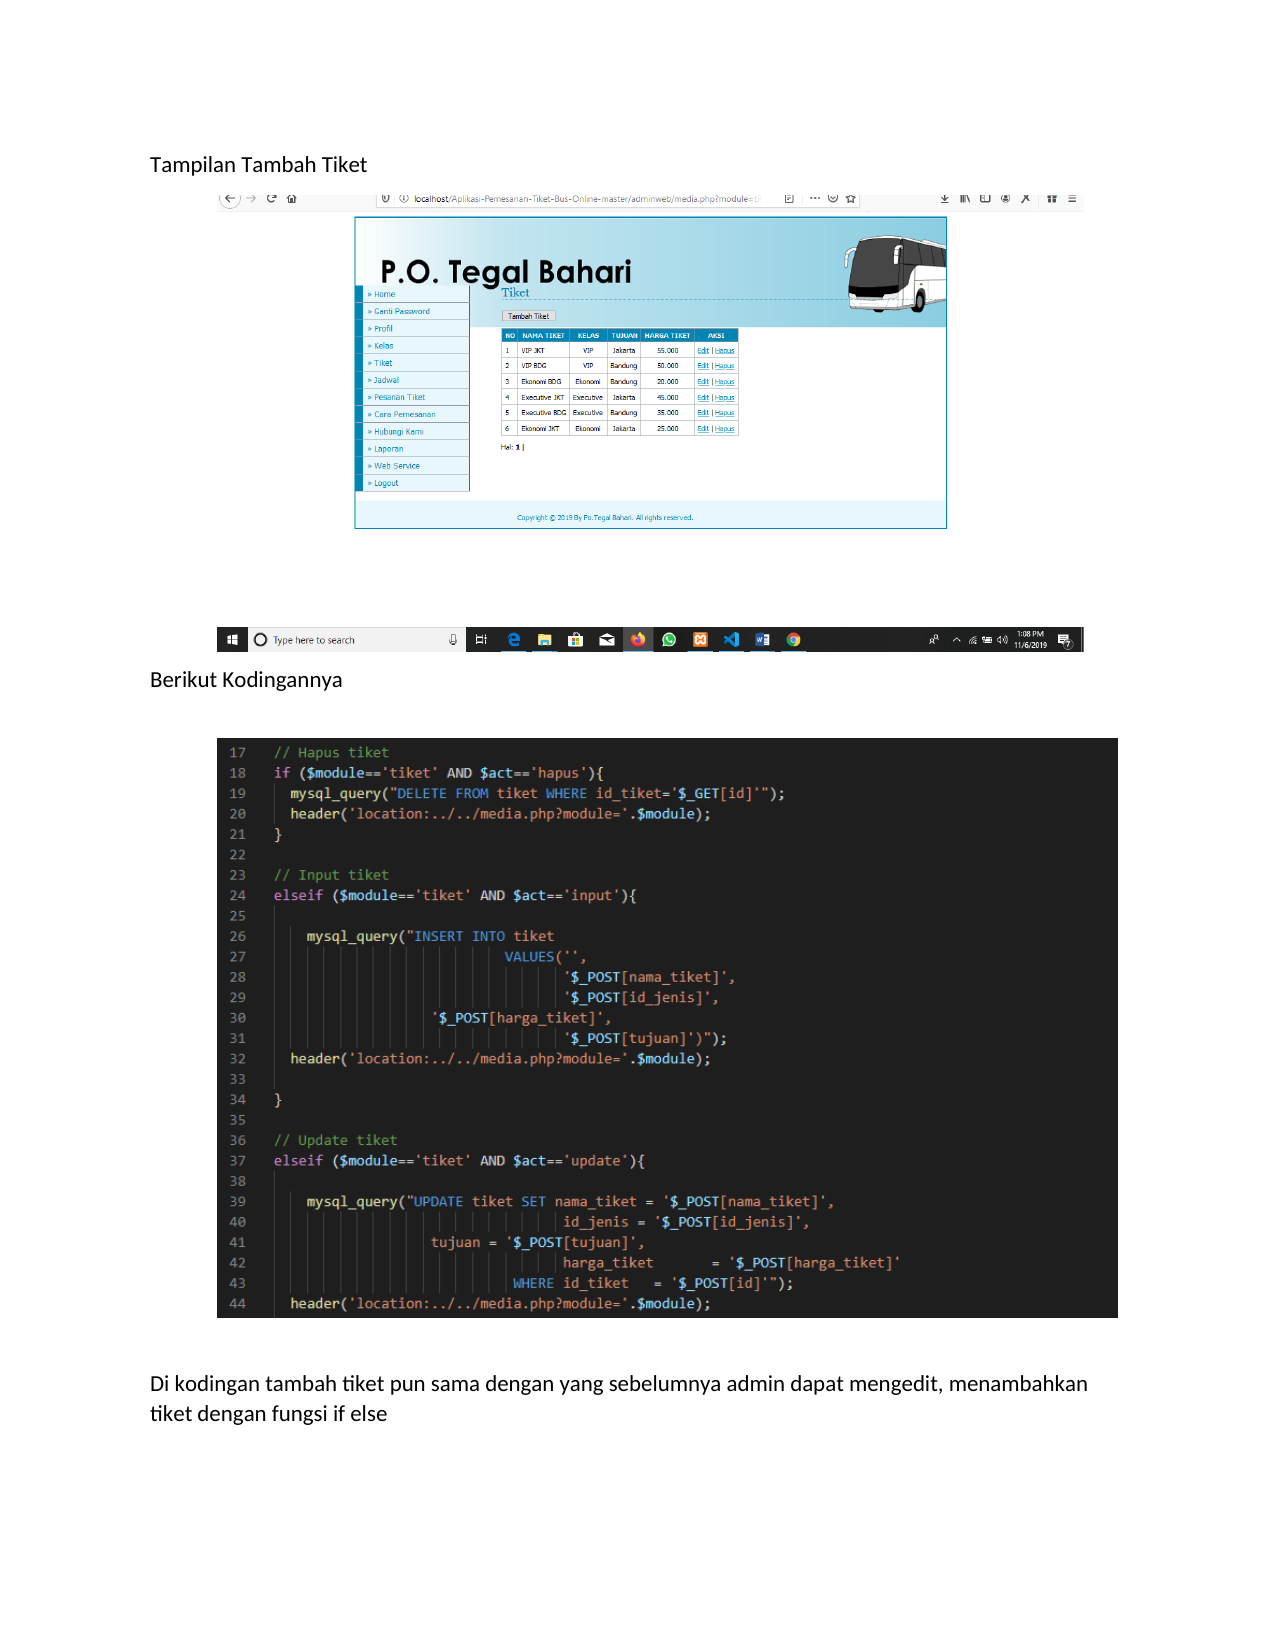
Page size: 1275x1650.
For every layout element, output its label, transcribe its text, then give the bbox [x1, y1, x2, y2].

text Tampilan Tambah Tiket [150, 150, 1125, 178]
text Berikut Kodingannya [150, 666, 1125, 694]
picture [217, 738, 1118, 1318]
picture [217, 195, 1084, 652]
text Di kodingan tambah tiket pun sama dengan yang sebelumnya admin dapat mengedit, menambahkan tiket dengan fungsi if else [150, 1369, 1125, 1427]
